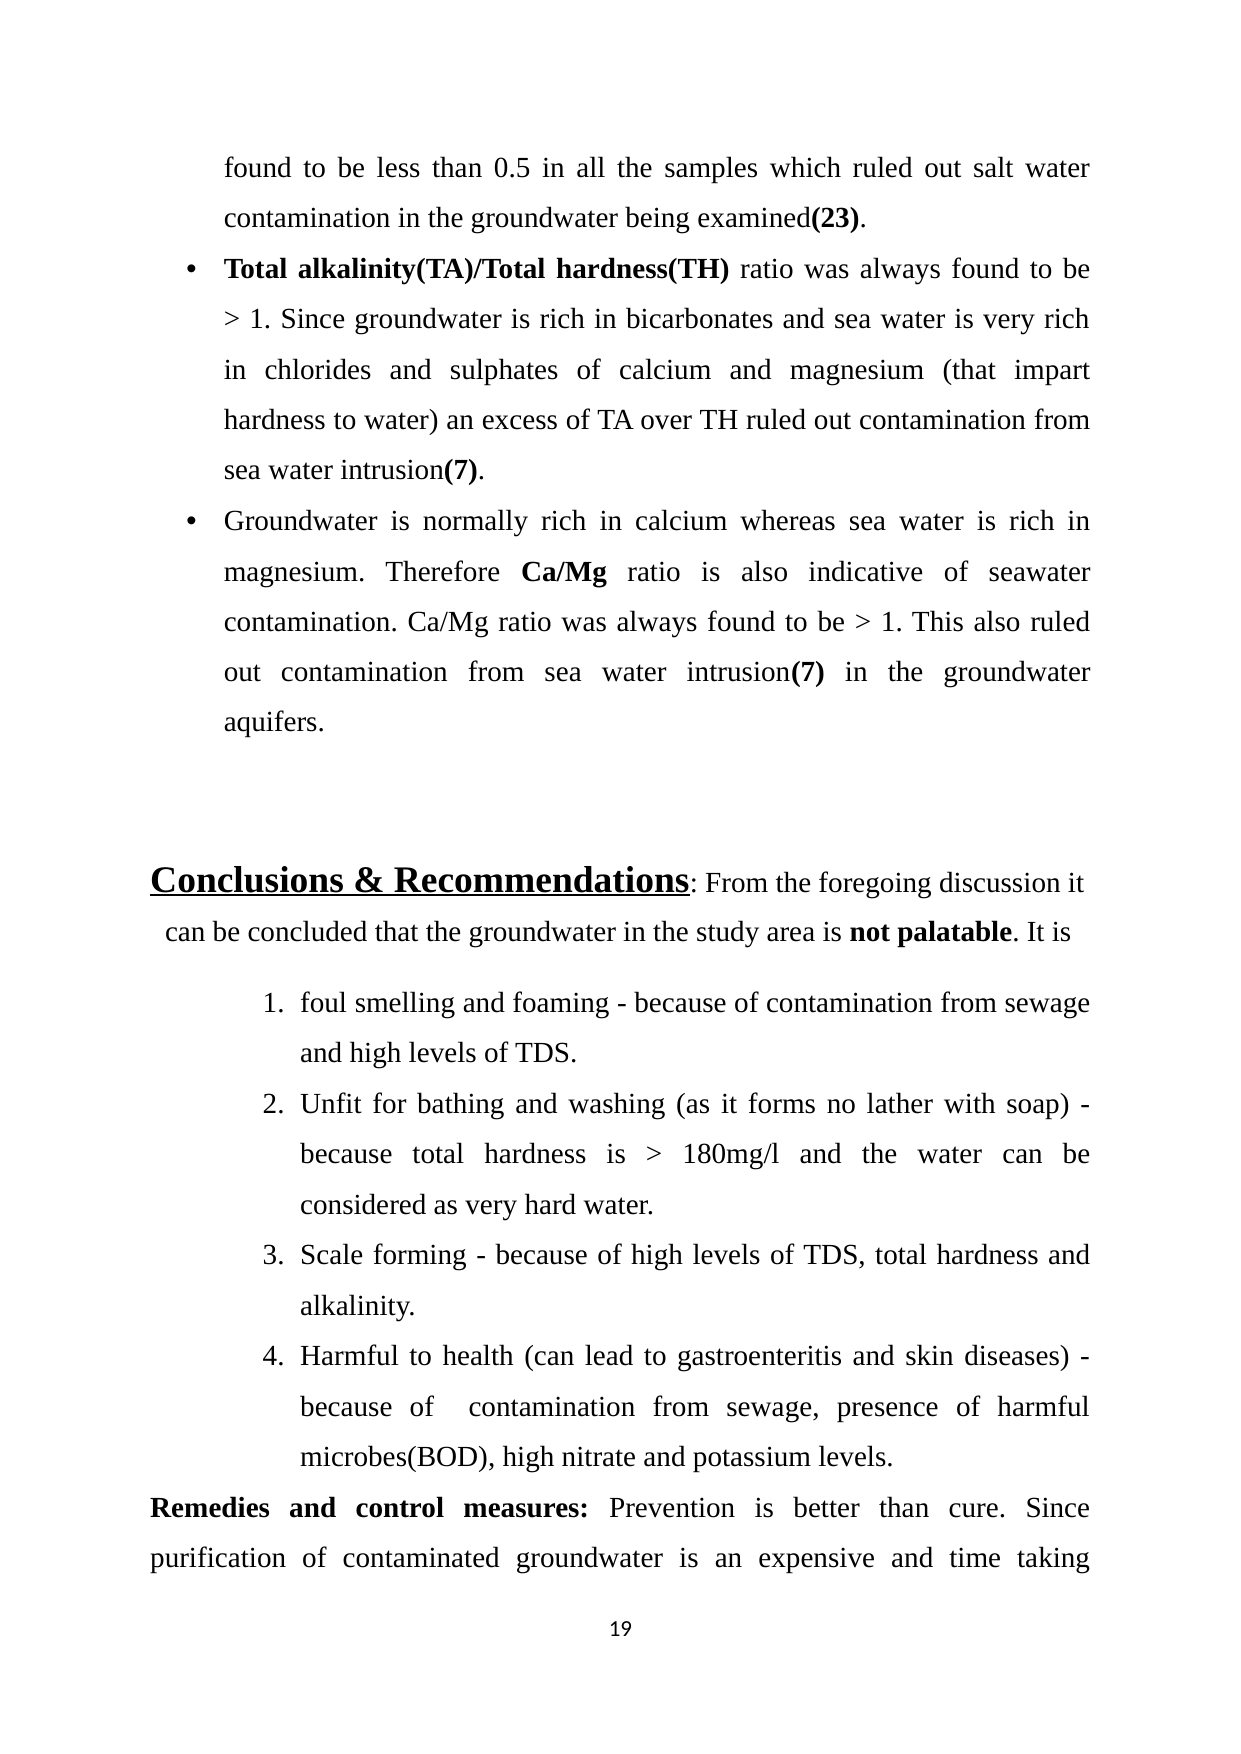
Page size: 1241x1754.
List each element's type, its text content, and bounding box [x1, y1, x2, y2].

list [186, 150, 1091, 234]
list Harmful to health (can lead to gastroenteritis and skin diseases) - because of contamination from sewage, presence of harmful microbes(BOD), high nitrate and potassium levels. [262, 1338, 1091, 1473]
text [150, 1490, 1091, 1574]
list Scale forming - because of high levels of TDS, total hardness and alkalinity. [262, 1237, 1091, 1321]
text can be concluded that the groundwater in the study area is not palatable. It is [165, 914, 1091, 947]
list Total alkalinity(TA)/Total hardness(TH) ratio was always found to be > 1. Since groundwater is rich in bicarbonates and sea water is very rich in chlorides and sulphates of calcium and magnesium (that impart hardness to water) an excess of TA over TH ruled out contamination from sea water intrusion(7). [186, 251, 1091, 486]
text Conclusions & Recommendations: From the foregoing discussion it [150, 857, 1091, 900]
list Unfit for bathing and washing (as it forms no lather with soap) - because total hardness is > 180mg/l and the water can be considered as very hard water. [262, 1086, 1091, 1220]
list Groundwater is normally rich in calcium whereas sea water is rich in magnesium. Therefore Ca/Mg ratio is also indicative of seawater contamination. Ca/Mg ratio was always found to be > 1. This also ruled out contamination from sea water intrusion(7) in the groundwater aquifers. [186, 503, 1091, 738]
list foul smelling and foaming - because of contamination from sewage and high levels of TDS. [262, 985, 1091, 1069]
